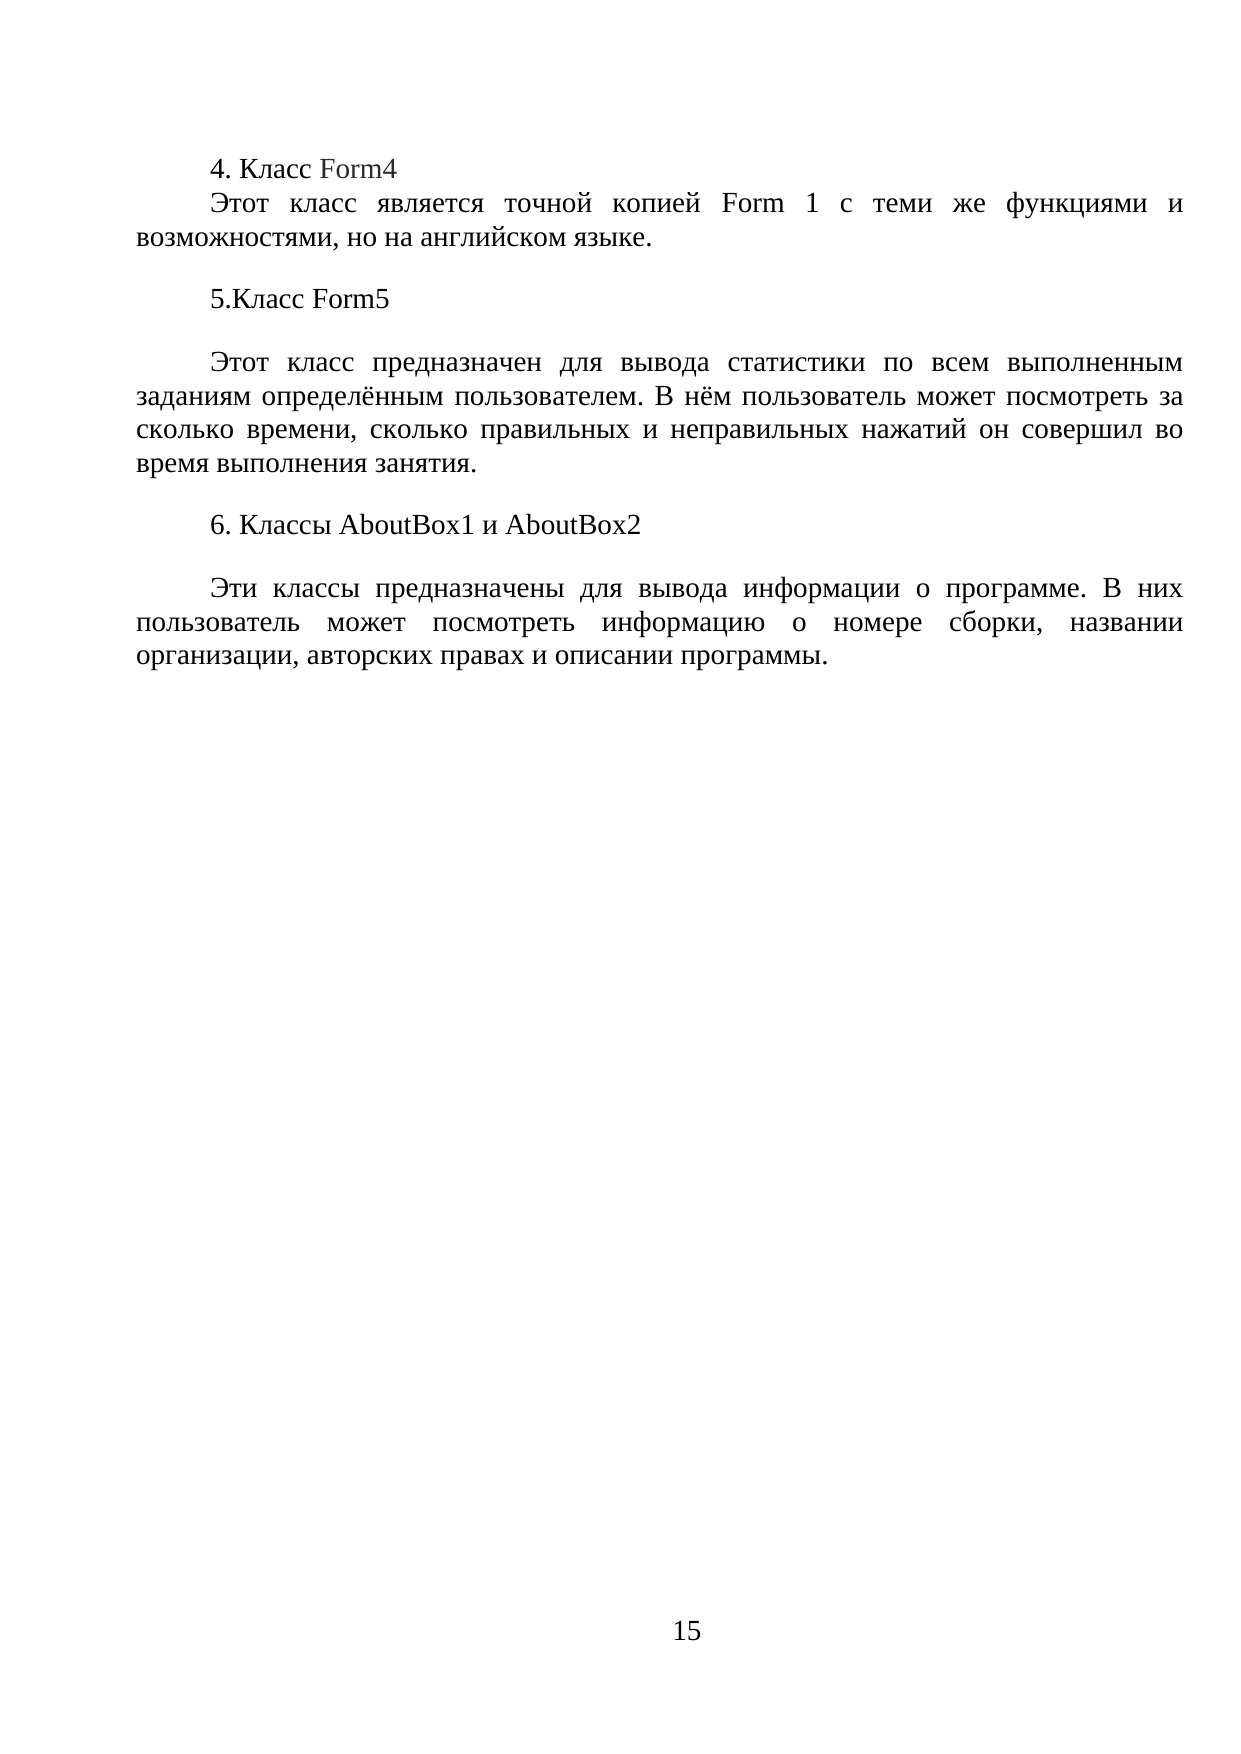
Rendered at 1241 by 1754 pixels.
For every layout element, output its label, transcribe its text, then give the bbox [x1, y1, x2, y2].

text 6. Классы AboutBox1 и AboutBox2 [136, 507, 1184, 541]
text Этот класс является точной копией Form 1 с теми же функциями и возможностями, но на английском языке. [136, 185, 1184, 252]
text 5.Класс Form5 [136, 281, 1184, 315]
text Этот класс предназначен для вывода статистики по всем выполненным заданиям определённым пользователем. В нём пользователь может посмотреть за сколько времени, сколько правильных и неправильных нажатий он совершил во время выполнения занятия. [136, 344, 1184, 478]
text 4. Класс Form4 [136, 152, 232, 185]
text 4. Класс Form4 [319, 152, 1184, 185]
text Эти классы предназначены для вывода информации о программе. В них пользователь может посмотреть информацию о номере сборки, названии организации, авторских правах и описании программы. [136, 570, 1184, 671]
